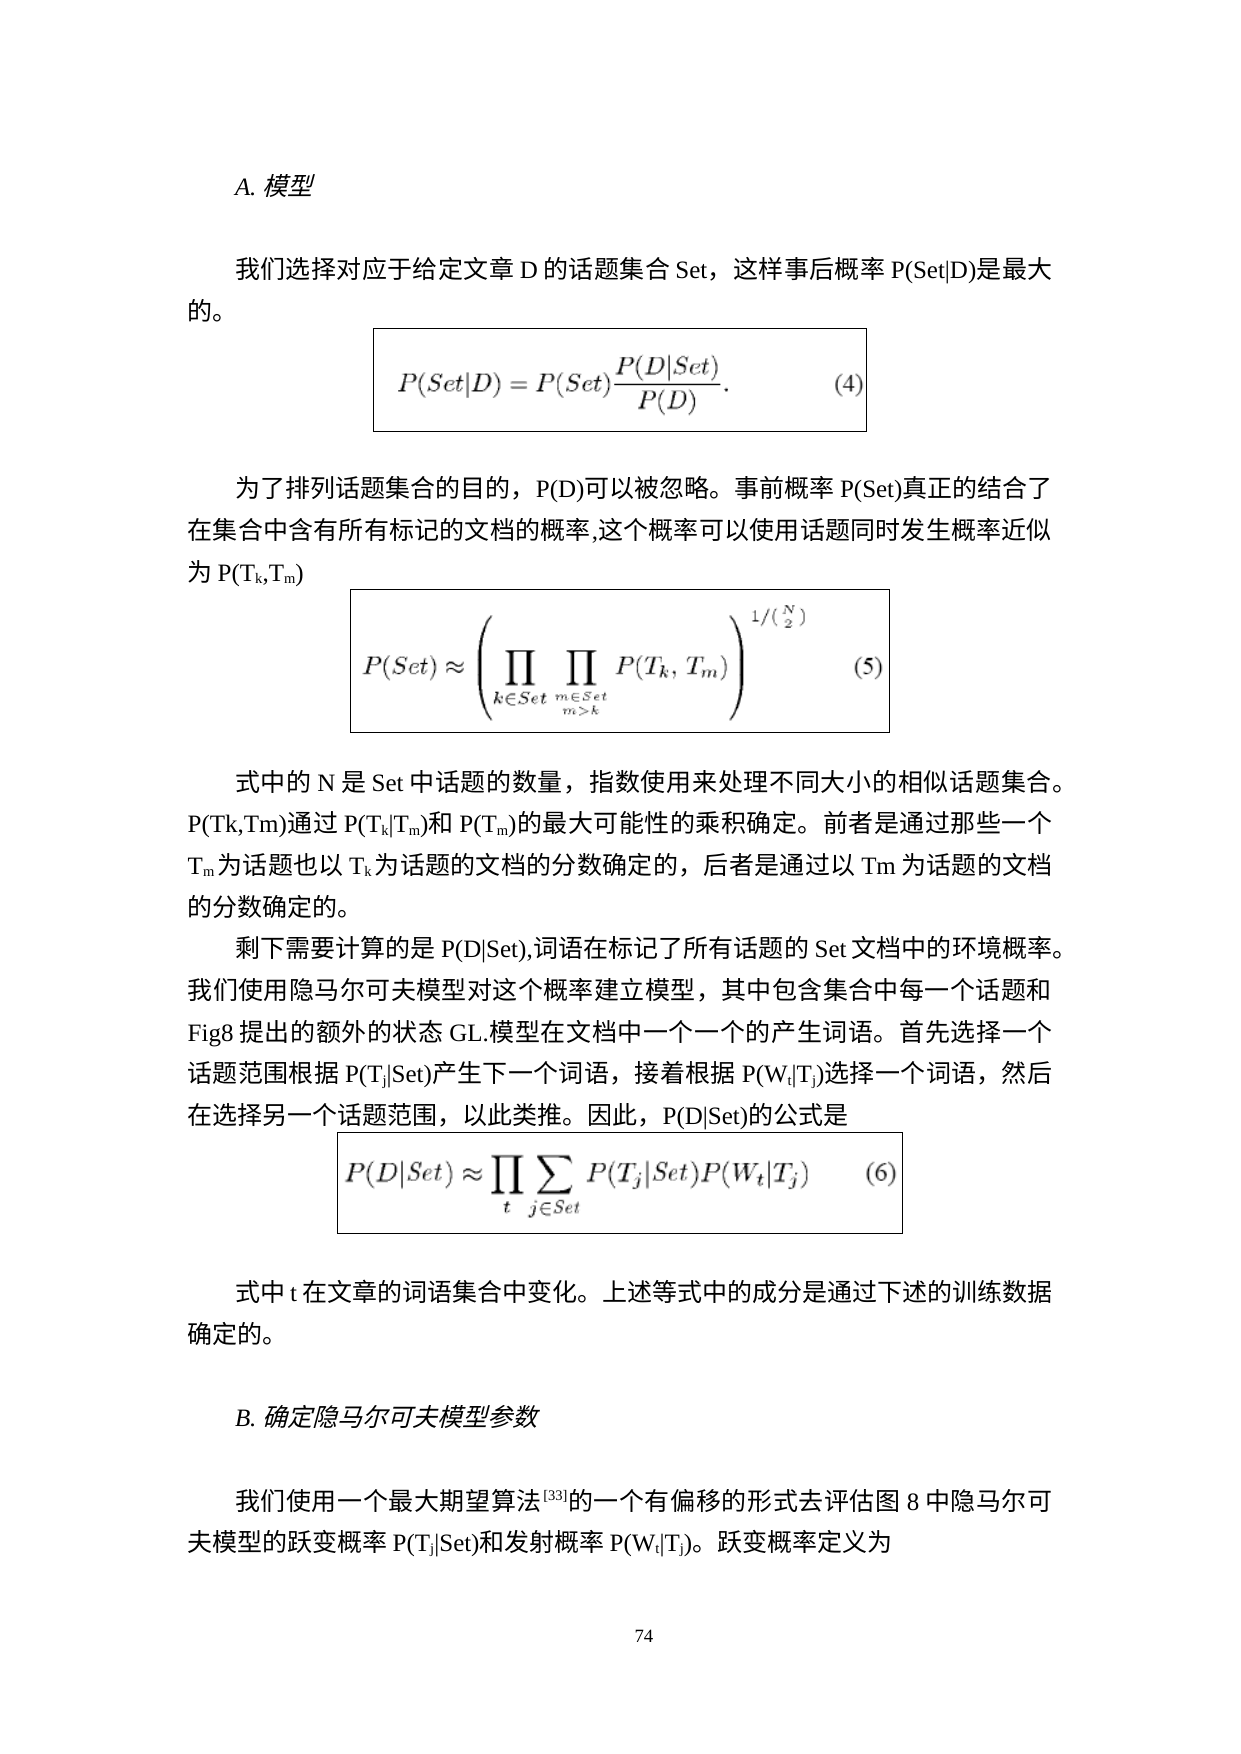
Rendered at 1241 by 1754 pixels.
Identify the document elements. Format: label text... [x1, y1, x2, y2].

text 剩下需要计算的是P(D|Set),词语在标记了所有话题的Set文档中的环境概率。我们使用隐马尔可夫模型对这个概率建立模型，其中包含集合中每一个话题和Fig8提出的额外的状态GL.模型在文档中一个一个的产生词语。首先选择一个话题范围根据P(Tj|Set)产生下一个词语，接着根据P(Wt|Tj)选择一个词语，然后在选择另一个话题范围，以此类推。因此，P(D|Set)的公式是 [187, 924, 1053, 1133]
text 我们使用一个最大期望算法[33]的一个有偏移的形式去评估图8中隐马尔可夫模型的跃变概率P(Tj|Set)和发射概率P(Wt|Tj)。跃变概率定义为 [187, 1477, 1053, 1560]
text B. 确定隐马尔可夫模型参数 [187, 1393, 1053, 1435]
picture [374, 329, 866, 431]
picture [338, 1133, 902, 1233]
text 我们选择对应于给定文章D的话题集合Set，这样事后概率P(Set|D)是最大的。 [187, 245, 1053, 329]
text 式中t在文章的词语集合中变化。上述等式中的成分是通过下述的训练数据确定的。 [187, 1268, 1053, 1352]
text 式中的N是Set中话题的数量，指数使用来处理不同大小的相似话题集合。P(Tk,Tm)通过P(Tk|Tm)和P(Tm)的最大可能性的乘积确定。前者是通过那些一个Tm为话题也以Tk为话题的文档的分数确定的，后者是通过以Tm为话题的文档的分数确定的。 [187, 758, 1053, 924]
text A. 模型 [187, 162, 1053, 204]
picture [351, 590, 889, 732]
text 为了排列话题集合的目的，P(D)可以被忽略。事前概率P(Set)真正的结合了在集合中含有所有标记的文档的概率,这个概率可以使用话题同时发生概率近似为P(Tk,Tm) [187, 464, 1053, 589]
